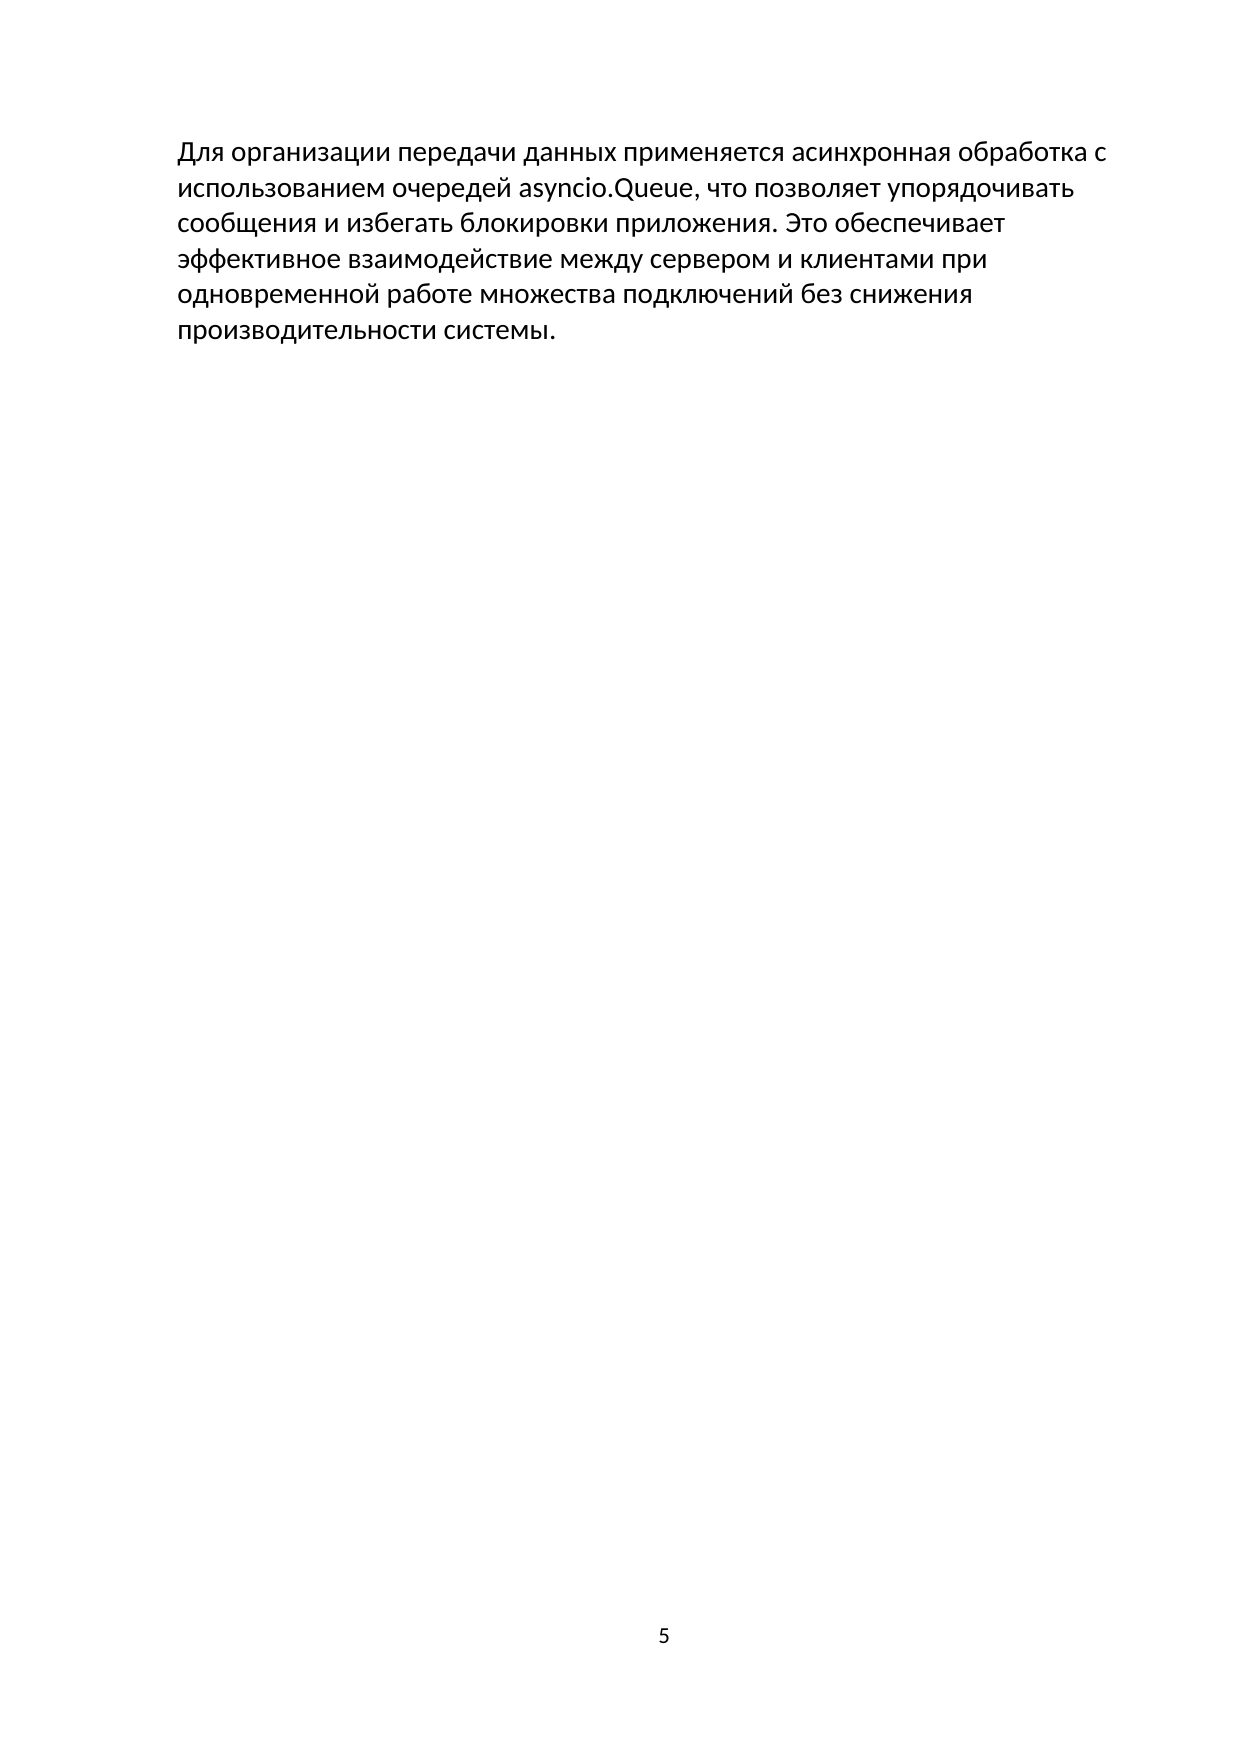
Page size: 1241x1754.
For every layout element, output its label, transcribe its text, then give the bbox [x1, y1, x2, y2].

text Для организации передачи данных применяется асинхронная обработка с использованием очередей asyncio.Queue, что позволяет упорядочивать сообщения и избегать блокировки приложения. Это обеспечивает эффективное взаимодействие между сервером и клиентами при одновременной работе множества подключений без снижения производительности системы. [177, 133, 1152, 347]
